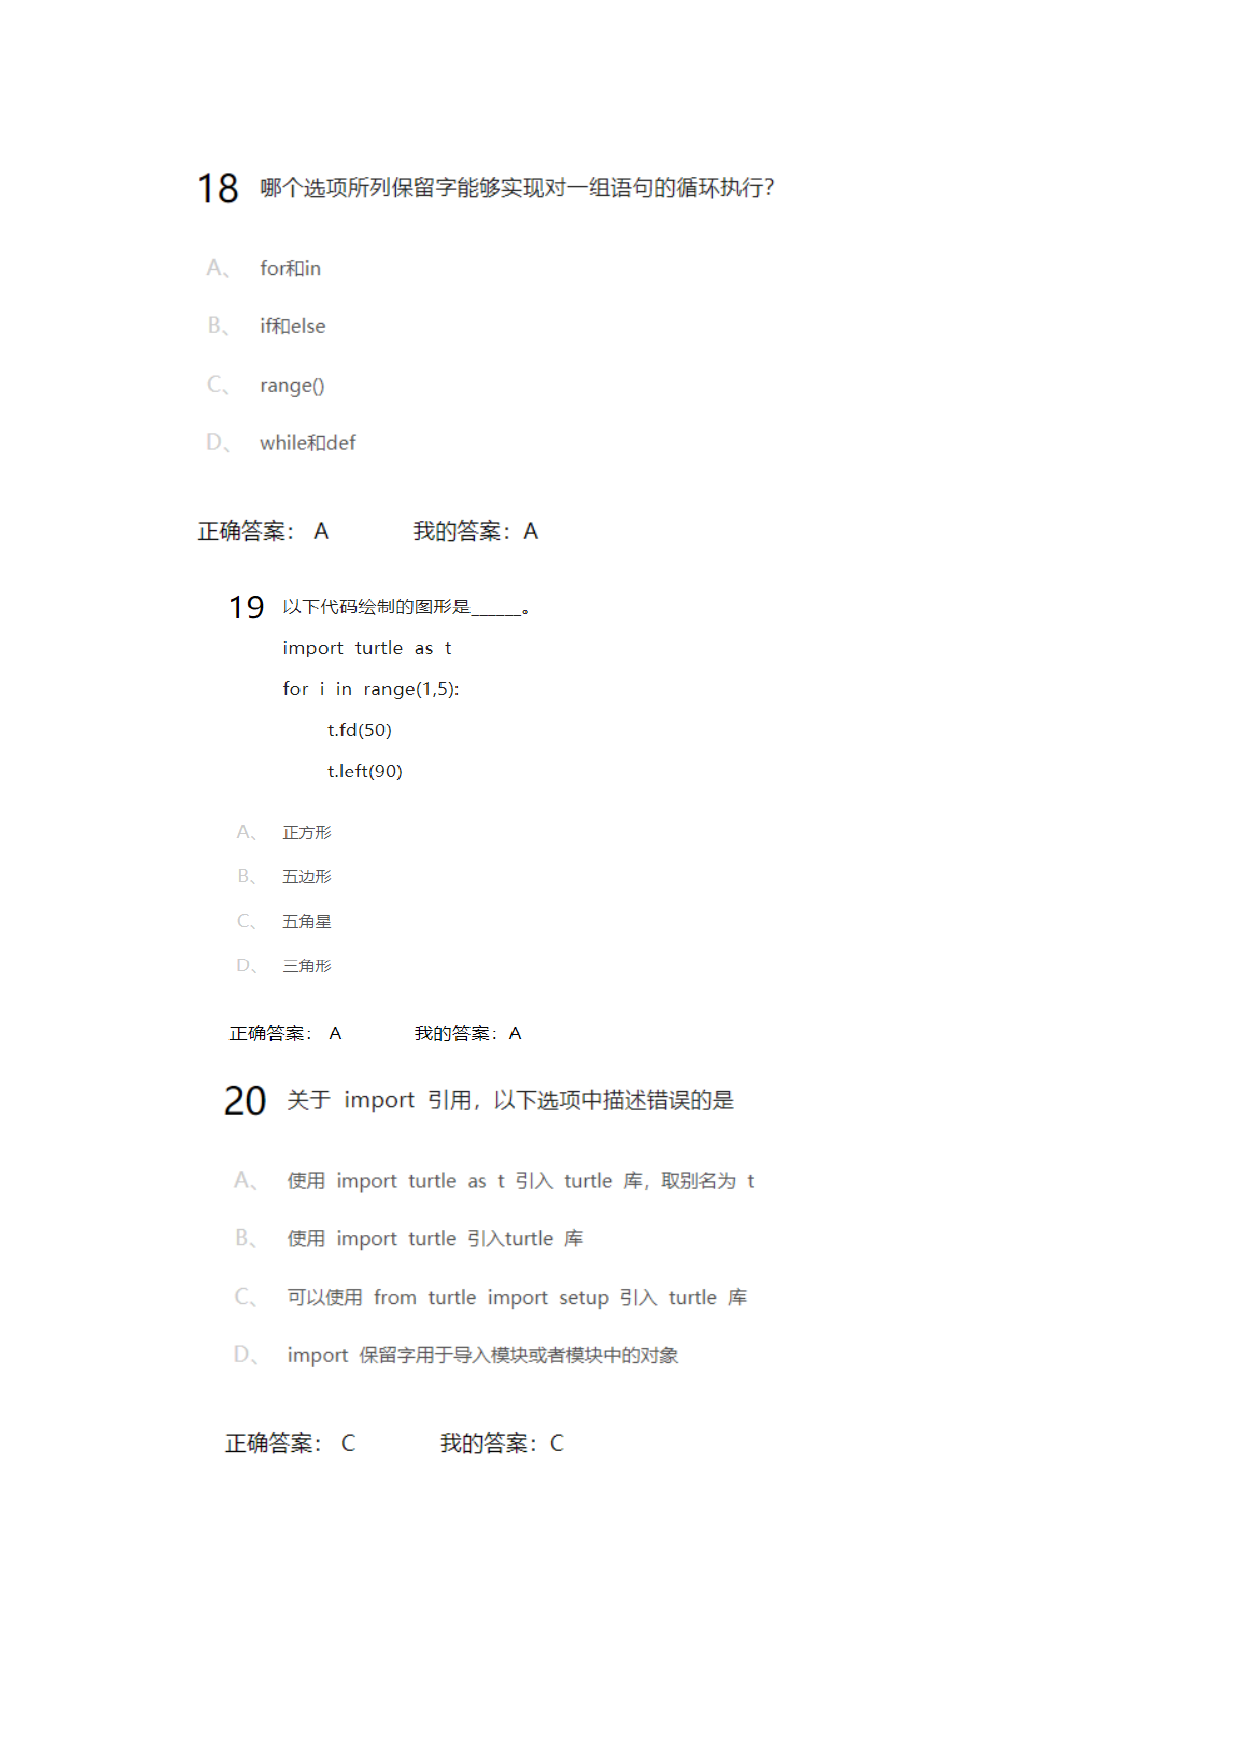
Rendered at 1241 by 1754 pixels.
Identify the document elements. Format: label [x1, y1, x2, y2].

picture [187, 162, 886, 564]
picture [187, 1072, 948, 1461]
picture [187, 584, 782, 1055]
